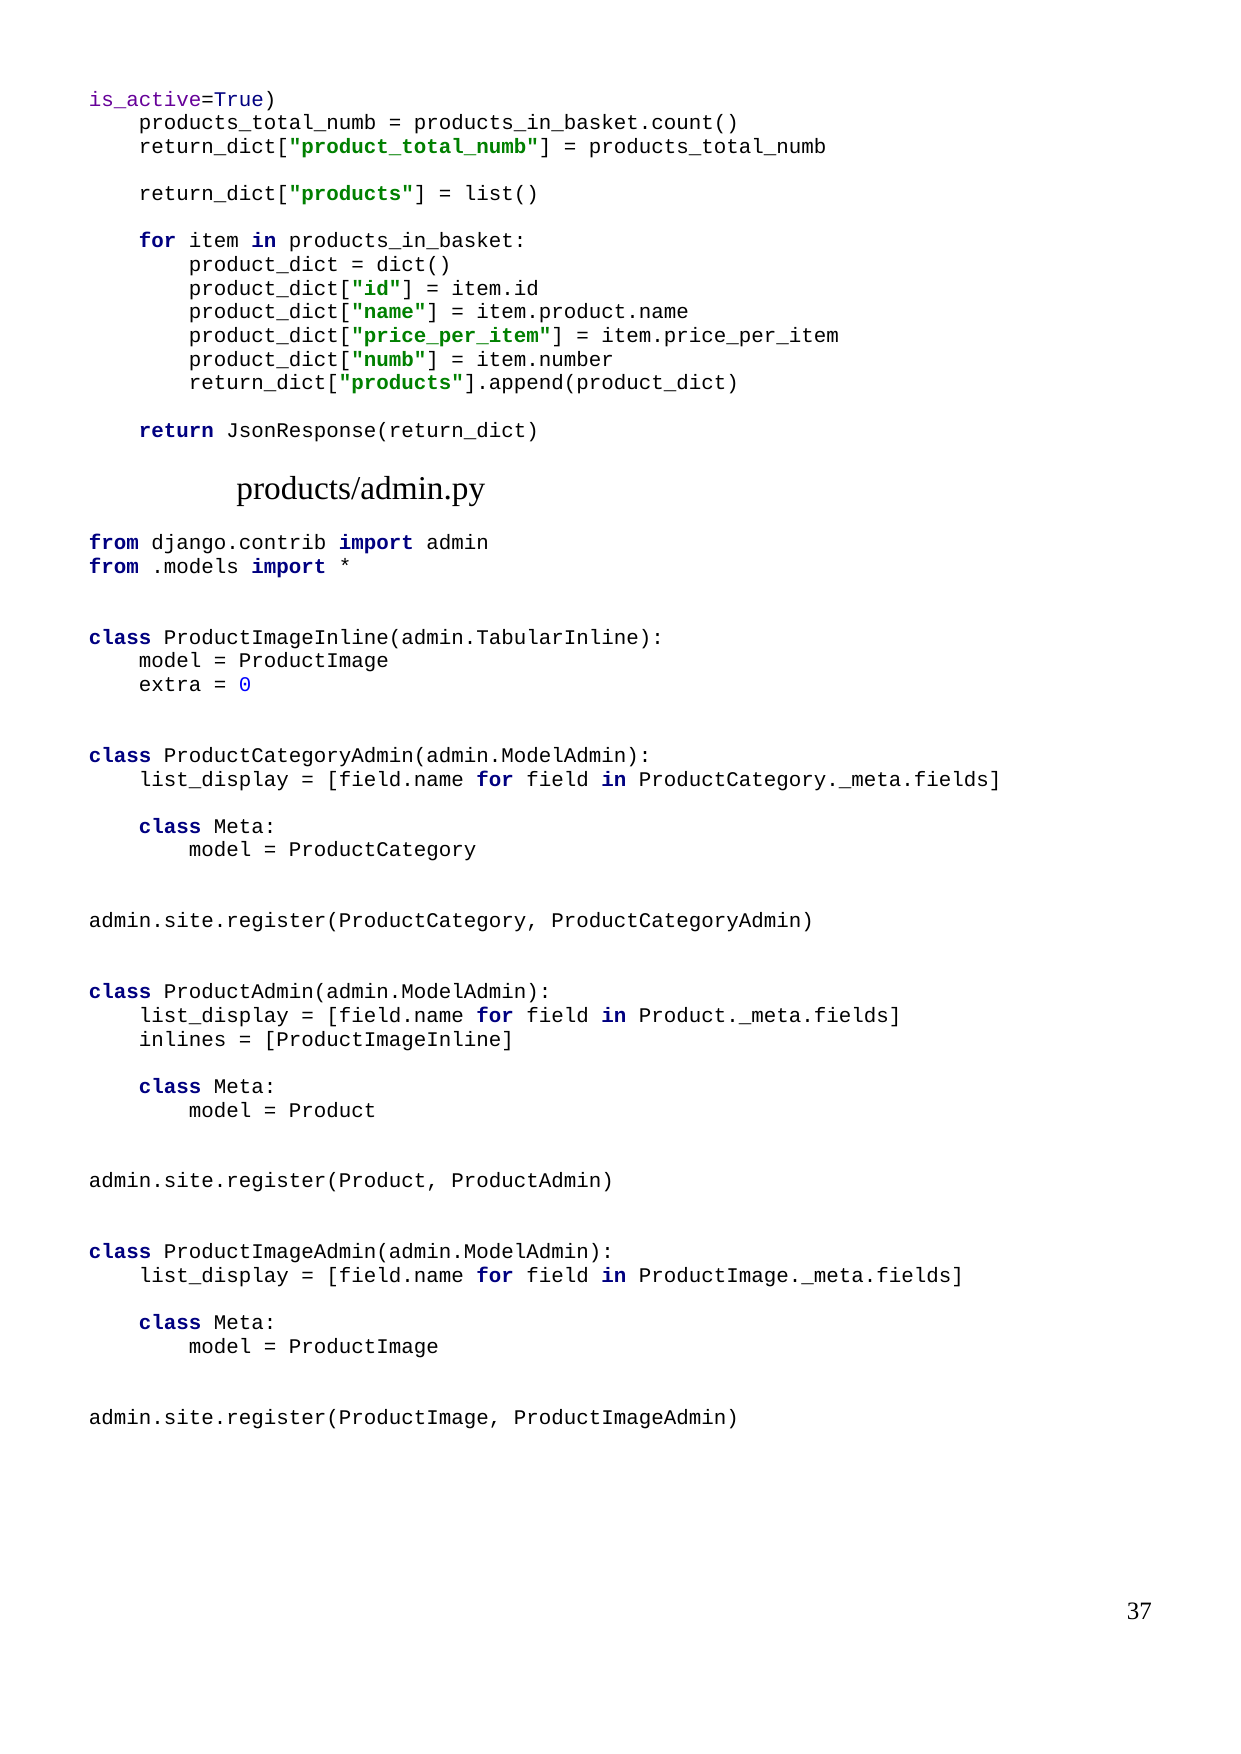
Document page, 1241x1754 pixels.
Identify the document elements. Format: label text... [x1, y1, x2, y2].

text from django.contrib import admin from .models import * class ProductImageInline(admin.TabularInline): model = ProductImage extra = 0 class ProductCategoryAdmin(admin.ModelAdmin): list_display = [field.name for field in ProductCategory._meta.fields] class Meta: model = ProductCategory admin.site.register(ProductCategory, ProductCategoryAdmin) class ProductAdmin(admin.ModelAdmin): list_display = [field.name for field in Product._meta.fields] inlines = [ProductImageInline] class Meta: model = Product admin.site.register(Product, ProductAdmin) class ProductImageAdmin(admin.ModelAdmin): list_display = [field.name for field in ProductImage._meta.fields] class Meta: model = ProductImage admin.site.register(ProductImage, ProductImageAdmin) [89, 532, 1152, 1483]
text products/admin.py [236, 468, 1152, 507]
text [89, 89, 1152, 443]
